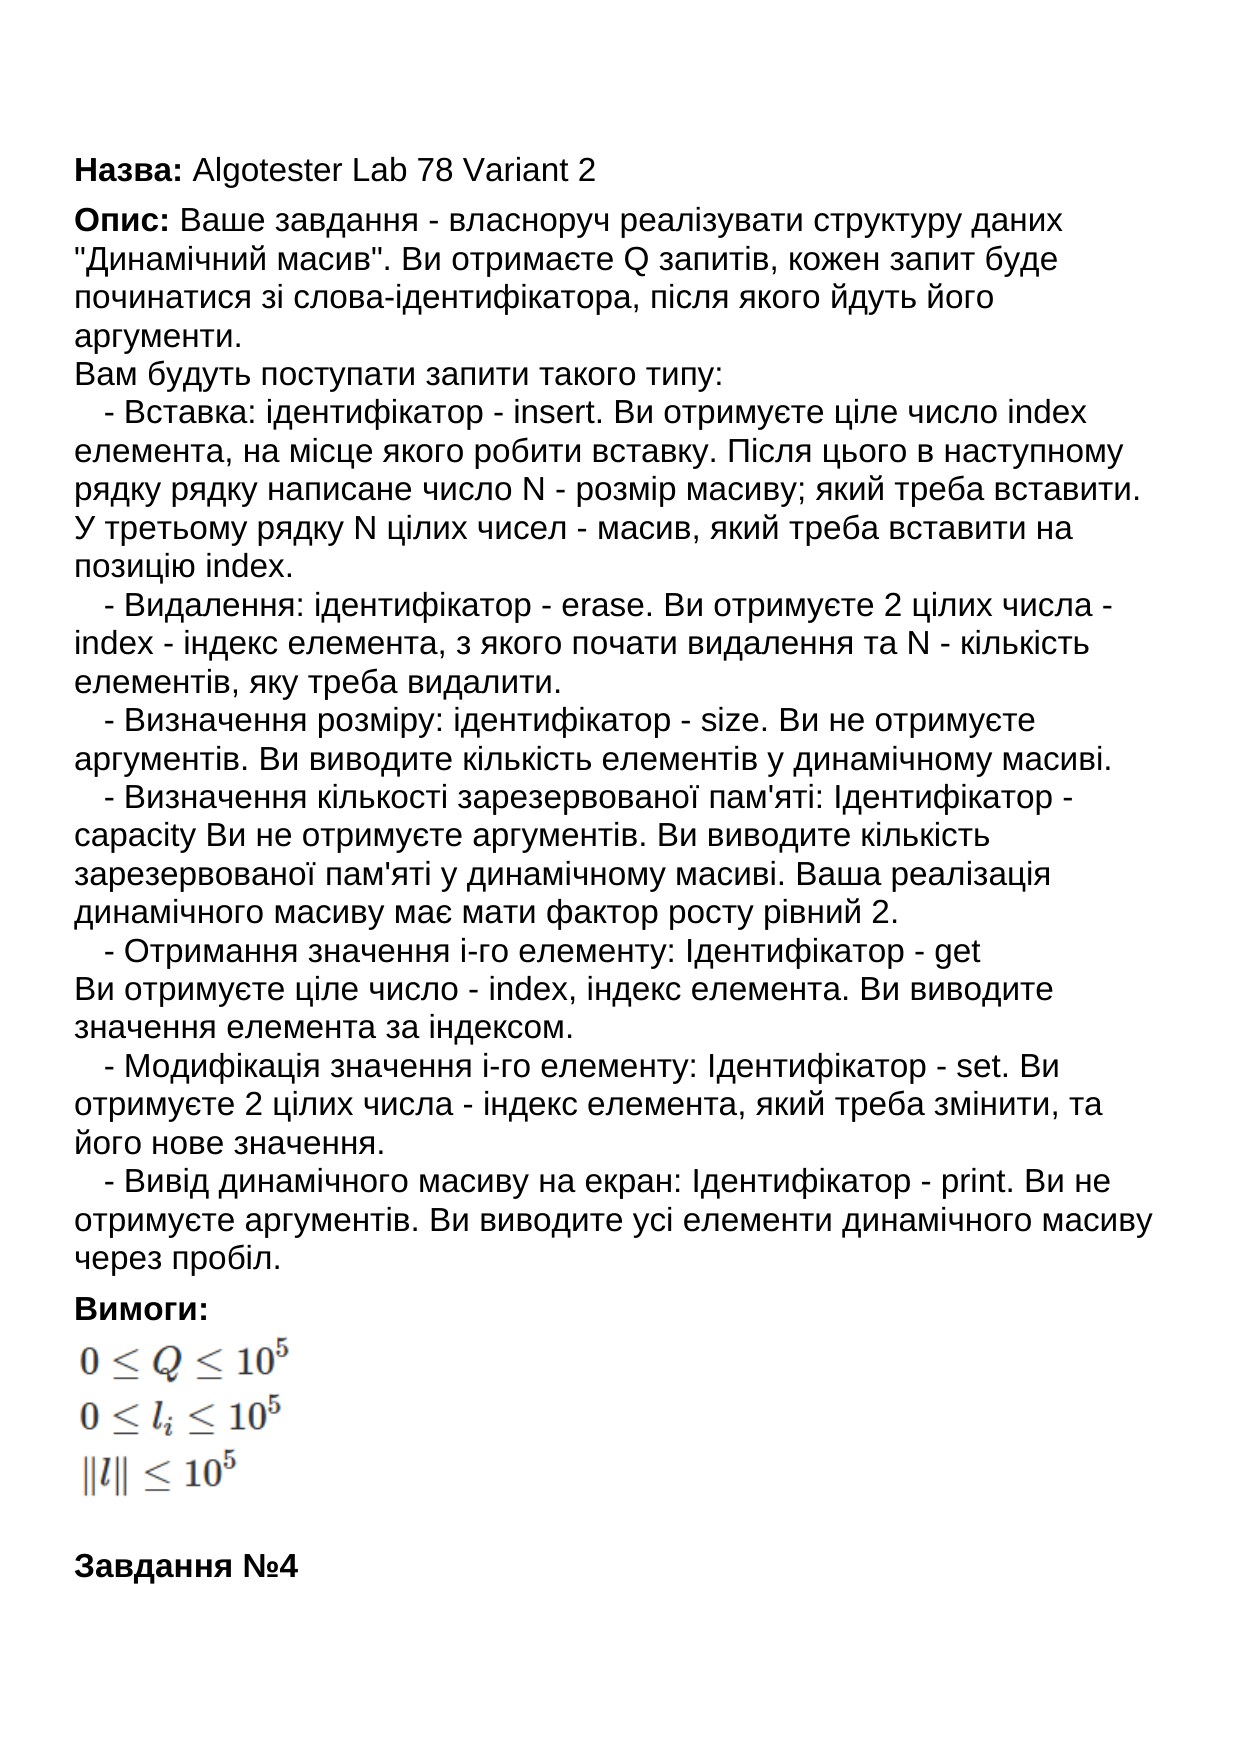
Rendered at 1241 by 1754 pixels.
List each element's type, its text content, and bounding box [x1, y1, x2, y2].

text - Видалення: ідентифікатор - erase. Ви отримуєте 2 цілих числа - index - індекс елемента, з якого почати видалення та N - кількість елементів, яку треба видалити. [74, 585, 1165, 700]
text Вам будуть поступати запити такого типу: [74, 354, 1165, 393]
text - Вставка: ідентифікатор - insert. Ви отримуєте ціле число index елемента, на місце якого робити вставку. Після цього в наступному рядку рядку написане число N - розмір масиву; який треба вставити. [74, 393, 1165, 508]
text - Визначення розміру: ідентифікатор - size. Ви не отримуєте аргументів. Ви виводите кількість елементів у динамічному масиві. [74, 700, 1165, 777]
text - Визначення кількості зарезервованої пам'яті: Ідентифікатор - capacity Ви не отримуєте аргументів. Ви виводите кількість зарезервованої пам'яті у динамічному масиві. Ваша реалізація динамічного масиву має мати фактор росту рівний 2. [74, 777, 1165, 931]
text Назва: Algotester Lab 78 Variant 2 [74, 150, 1165, 188]
text Опис: Ваше завдання - власноруч реалізувати структуру даних "Динамічний масив". Ви отримаєте Q запитів, кожен запит буде починатися зі слова-ідентифікатора, після якого йдуть його аргументи. [74, 200, 1165, 354]
text - Отримання значення і-го елементу: Ідентифікатор - get [74, 931, 1165, 969]
text У третьому рядку N цілих чисел - масив, який треба вставити на позицію indeх. [74, 508, 1165, 585]
text - Модифікація значення і-го елементу: Ідентифікатор - set. Ви отримуєте 2 цілих числа - індекс елемента, який треба змінити, та його нове значення. [74, 1046, 1165, 1161]
text Вимоги: [74, 1289, 1165, 1327]
text - Вивід динамічного масиву на екран: Ідентифікатор - print. Ви не отримуєте аргументів. Ви виводите усі елементи динамічного масиву через пробіл. [74, 1161, 1165, 1277]
text Ви отримуєте ціле число - index, індекс елемента. Ви виводите значення елемента за індексом. [74, 969, 1165, 1046]
picture [73, 1332, 295, 1499]
text Завдання №4 [74, 1546, 1165, 1585]
